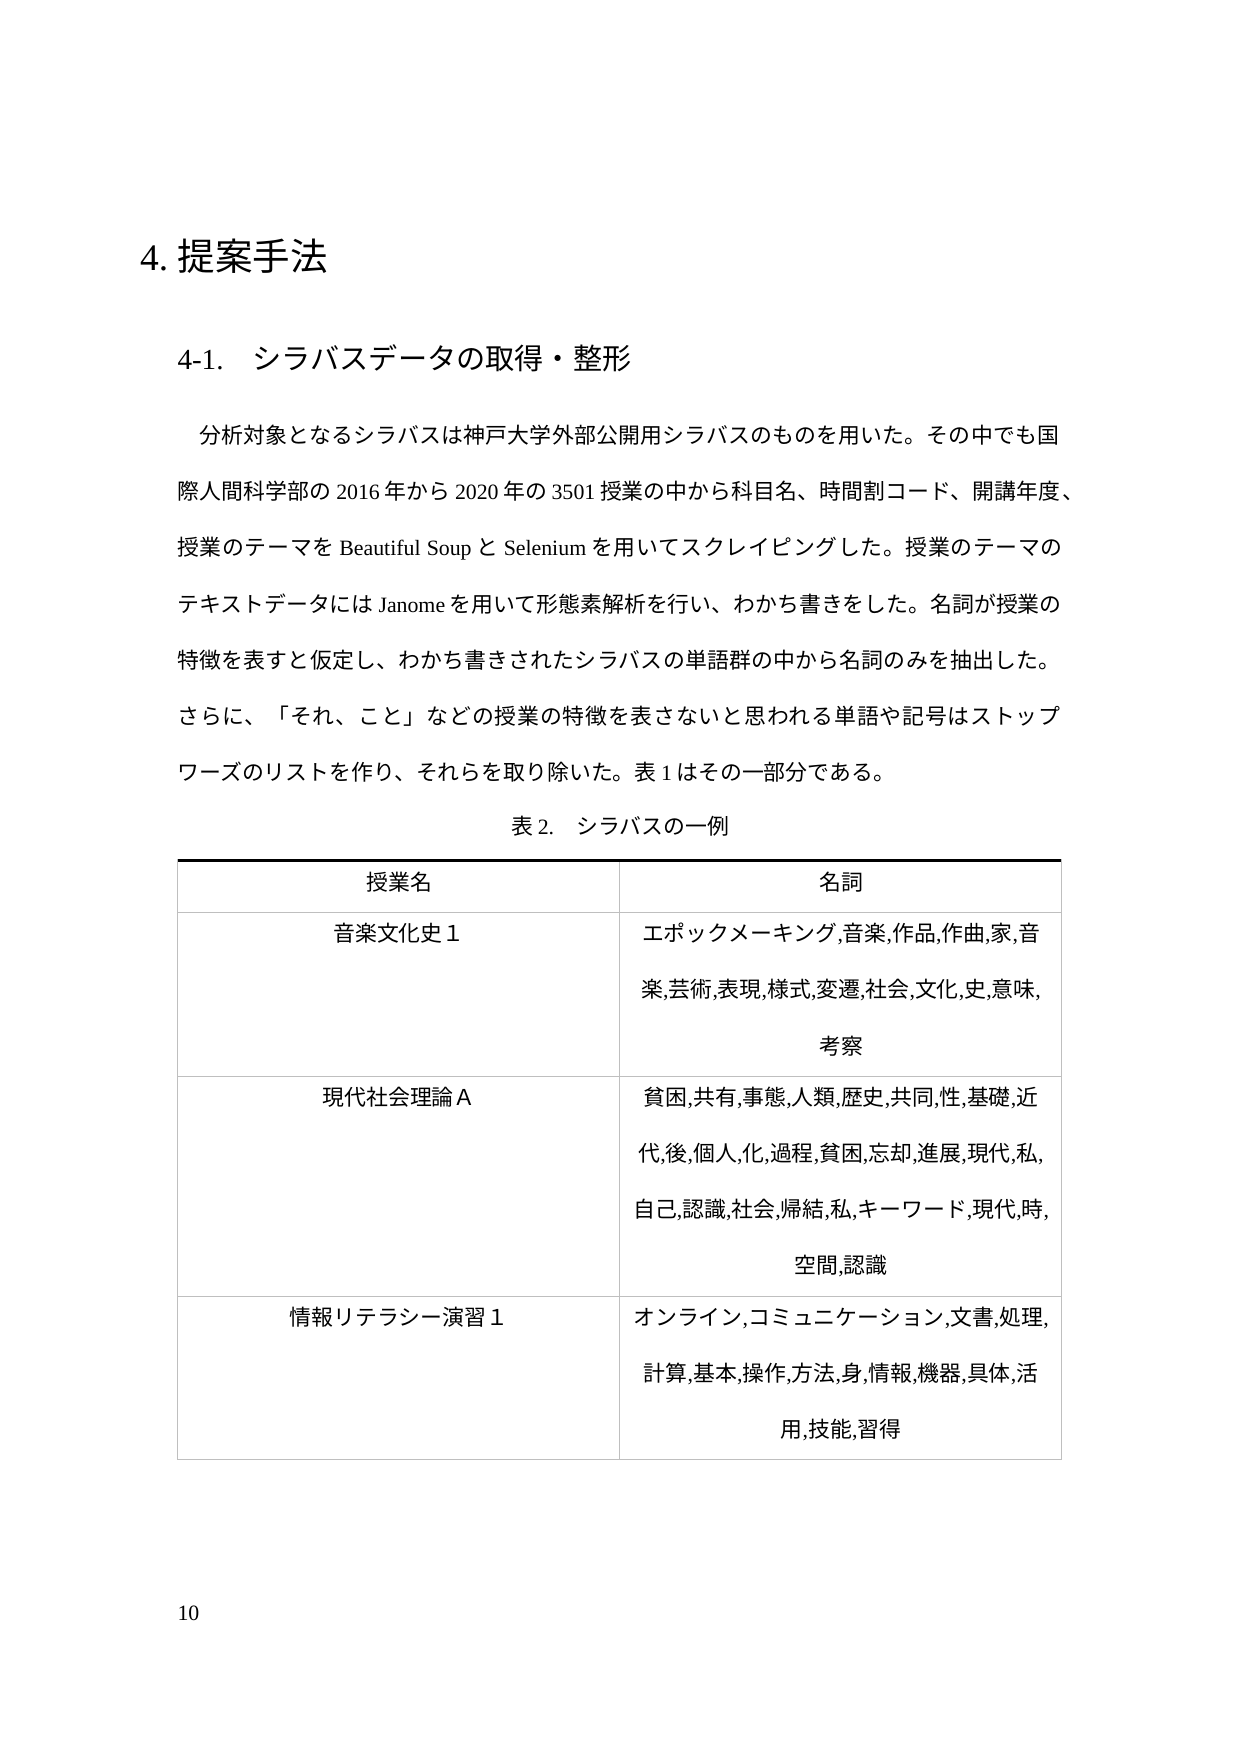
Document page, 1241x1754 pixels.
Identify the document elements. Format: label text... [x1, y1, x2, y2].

table_cell 情報リテラシー演習１ [178, 1297, 619, 1459]
table_cell 貧困,共有,事態,人類,歴史,共同,性,基礎,近代,後,個人,化,過程,貧困,忘却,進展,現代,私,自己,認識,社会,帰結,私,キーワード,現代,時,空間,認識 [620, 1077, 1061, 1296]
table_cell 現代社会理論Ａ [178, 1077, 619, 1296]
table_cell オンライン,コミュニケーション,文書,処理,計算,基本,操作,方法,身,情報,機器,具体,活用,技能,習得 [620, 1297, 1061, 1459]
table_cell 音楽文化史１ [178, 913, 619, 1076]
table_header 授業名 [178, 862, 619, 912]
text 分析対象となるシラバスは神戸大学外部公開用シラバスのものを用いた。その中でも国際人間科学部の2016年から2020年の3501授業の中から科目名、時間割コード、開講年度、授業のテーマをBeautiful SoupとSeleniumを用いてスクレイピングした。授業のテーマのテキストデータにはJanomeを用いて形態素解析を行い、わかち書きをした。名詞が授業の特徴を表すと仮定し、わかち書きされたシラバスの単語群の中から名詞のみを抽出した。さらに、「それ、こと」などの授業の特徴を表さないと思われる単語や記号はストップワーズのリストを作り、それらを取り除いた。表1はその一部分である。 [177, 415, 1063, 790]
text 表2. シラバスの一例 [177, 806, 1063, 843]
text 提案手法 [140, 217, 1063, 292]
list 4-1. シラバスデータの取得・整形 [177, 319, 1063, 394]
table_cell エポックメーキング,音楽,作品,作曲,家,音楽,芸術,表現,様式,変遷,社会,文化,史,意味,考察 [620, 913, 1061, 1076]
table_header 名詞 [620, 862, 1061, 912]
